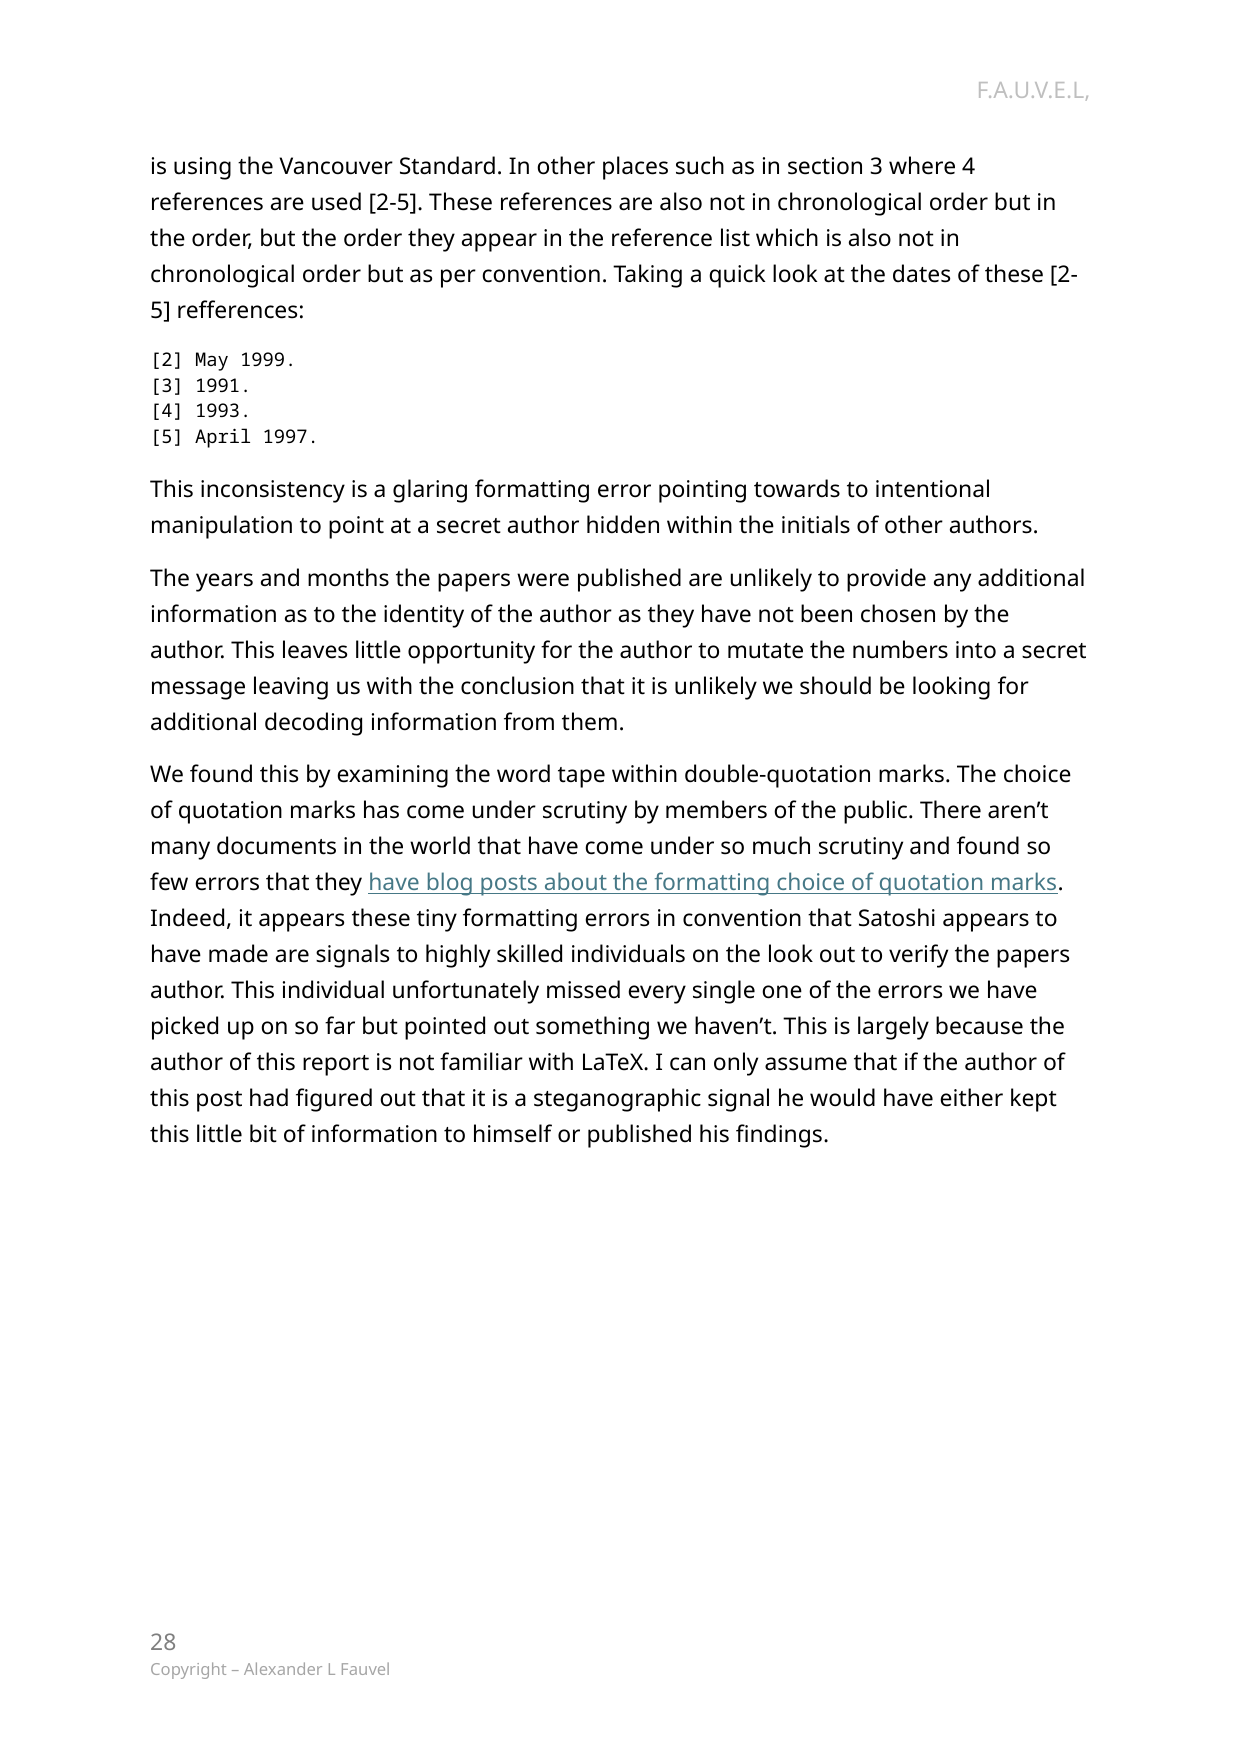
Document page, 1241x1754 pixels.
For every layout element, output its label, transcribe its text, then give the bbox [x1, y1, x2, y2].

text [5] April 1997. [150, 423, 1090, 448]
text [4] 1993. [150, 397, 1090, 423]
text We found this by examining the word tape within double-quotation marks. The choice of quotation marks has come under scrutiny by members of the public. There aren’t many documents in the world that have come under so much scrutiny and found so few errors that they have blog posts about the formatting choice of quotation marks. Indeed, it appears these tiny formatting errors in convention that Satoshi appears to have made are signals to highly skilled individuals on the look out to verify the papers author. This individual unfortunately missed every single one of the errors we have picked up on so far but pointed out something we haven’t. This is largely because the author of this report is not familiar with LaTeX. I can only assume that if the author of this post had figured out that it is a steganographic signal he would have either kept this little bit of information to himself or published his findings. [150, 758, 1090, 1149]
text The years and months the papers were published are unlikely to provide any additional information as to the identity of the author as they have not been chosen by the author. This leaves little opportunity for the author to mutate the numbers into a secret message leaving us with the conclusion that it is unlikely we should be looking for additional decoding information from them. [150, 562, 1090, 737]
text This inconsistency is a glaring formatting error pointing towards to intentional manipulation to point at a secret author hidden within the initials of other authors. [150, 473, 1090, 541]
text [2] May 1999. [150, 346, 1090, 372]
text [3] 1991. [150, 372, 1090, 397]
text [150, 150, 1090, 325]
